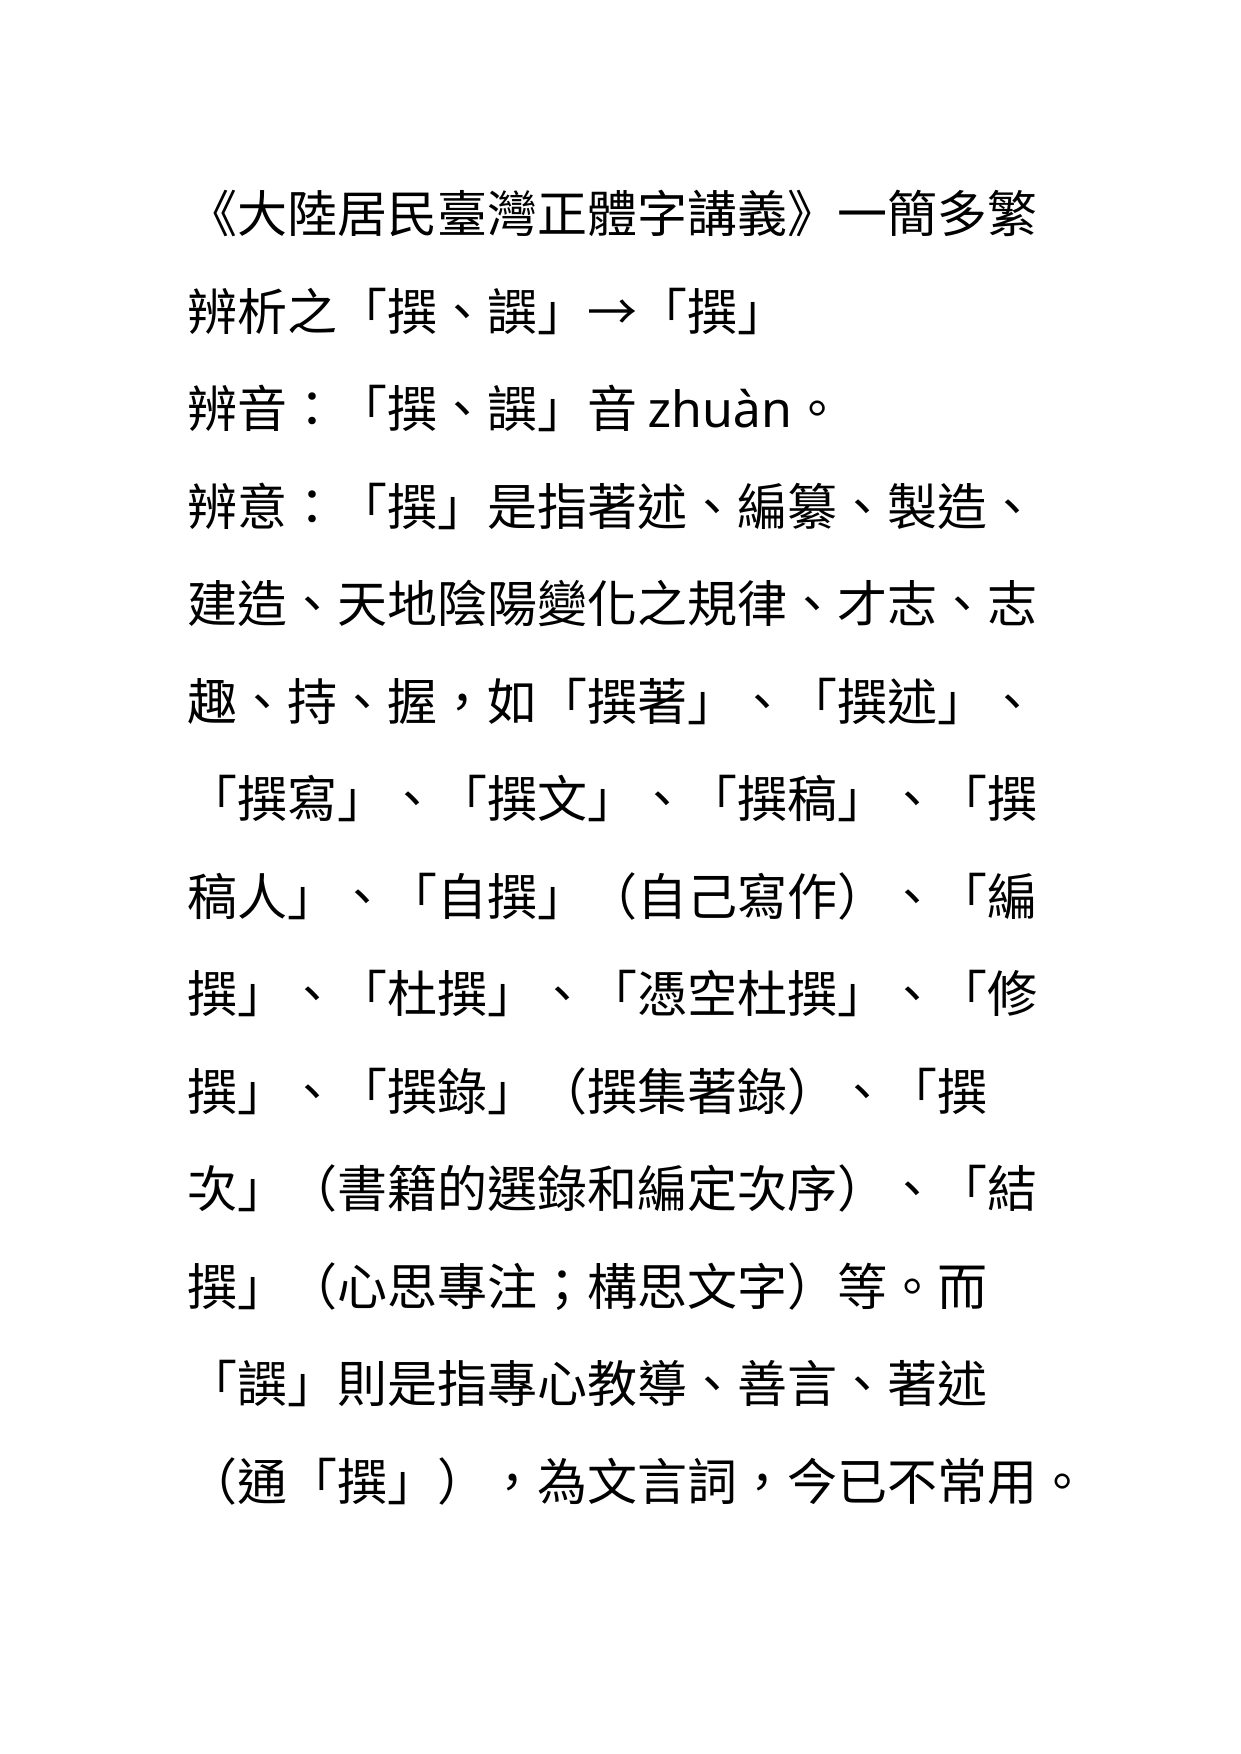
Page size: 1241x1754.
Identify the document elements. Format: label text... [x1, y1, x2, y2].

text 辨音：「撰、譔」音zhuàn。 [187, 357, 1053, 454]
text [187, 454, 1053, 1527]
text 《大陸居民臺灣正體字講義》一簡多繁辨析之「撰、譔」→「撰」 [187, 162, 1053, 357]
